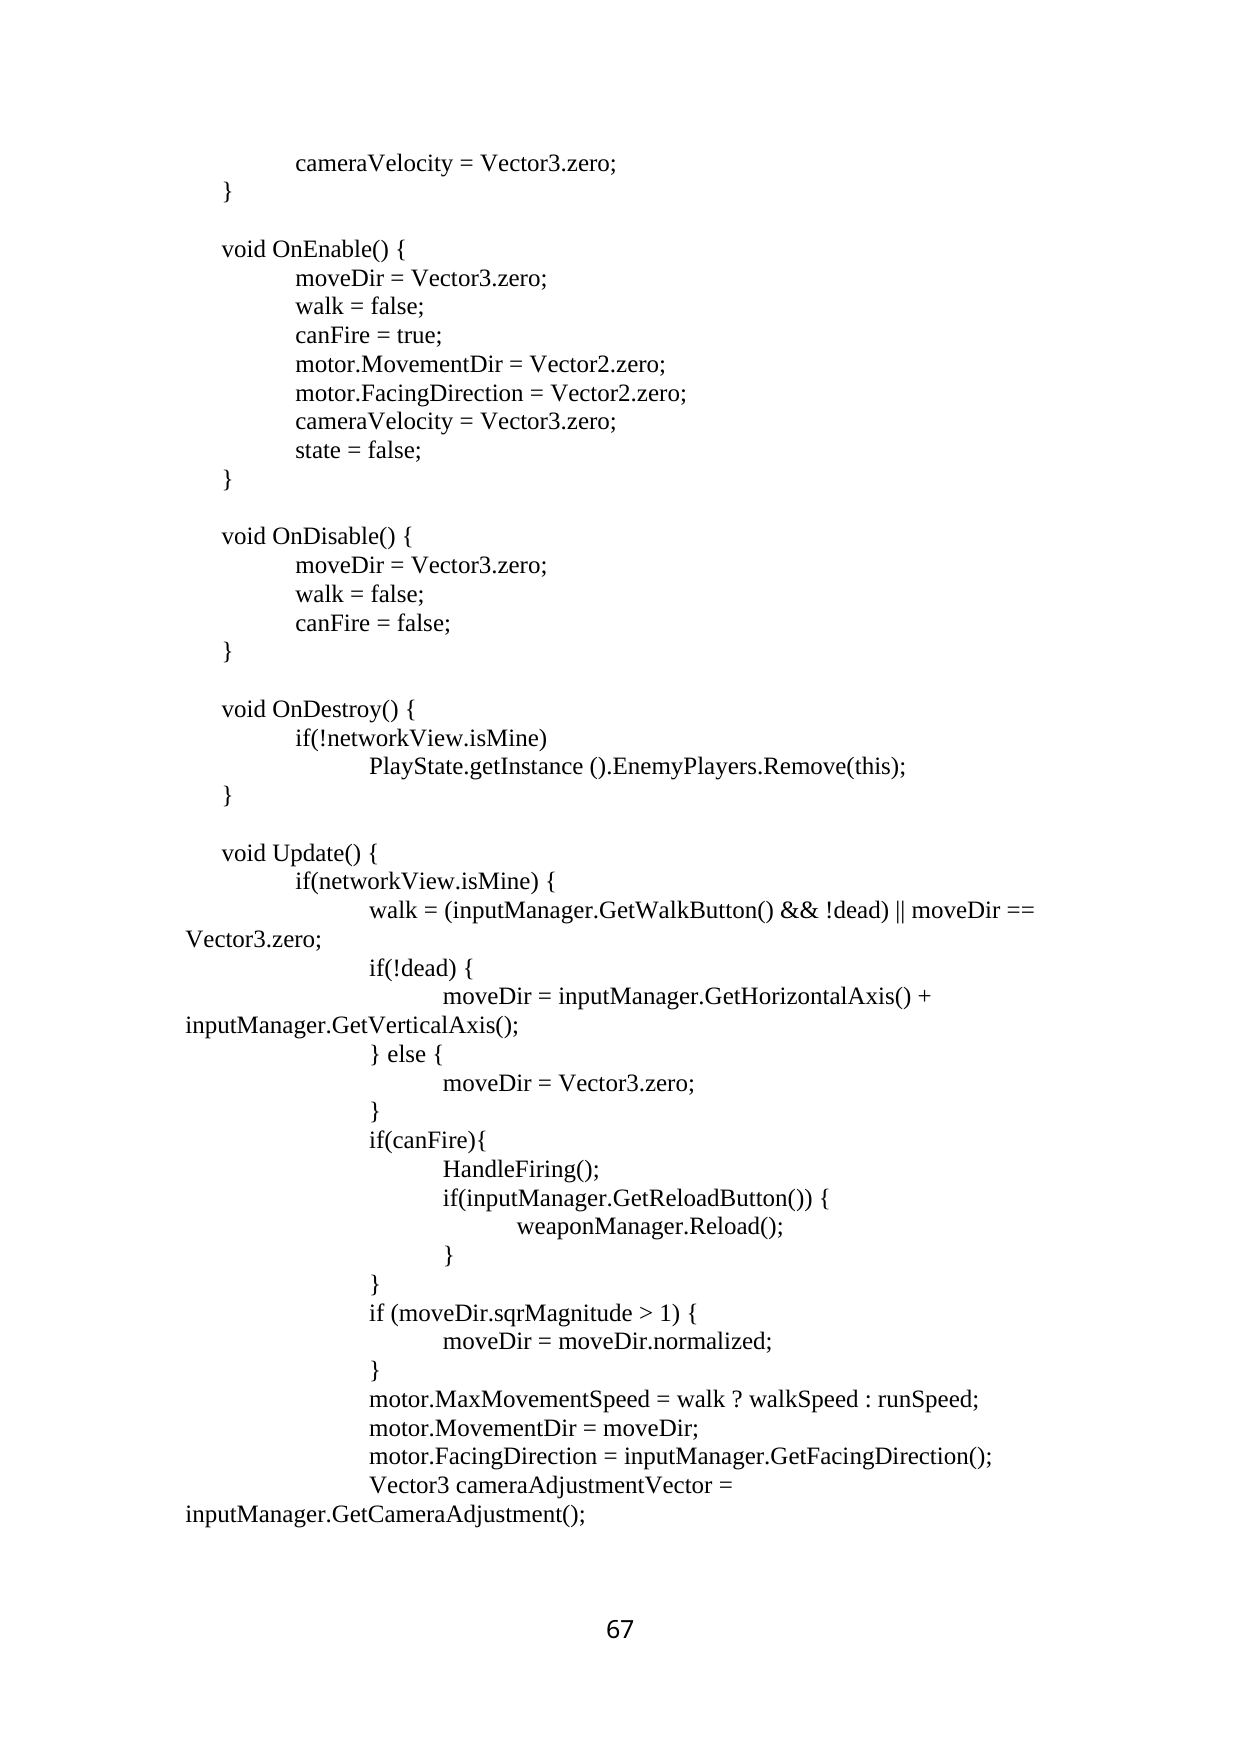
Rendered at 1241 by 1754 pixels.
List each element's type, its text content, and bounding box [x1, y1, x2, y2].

list motor.MovementDir = Vector2.zero; [185, 349, 1093, 378]
list } [185, 1240, 1093, 1269]
list walk = false; [185, 579, 1093, 608]
list } [185, 1269, 1093, 1298]
list } [185, 176, 1093, 205]
list if(!dead) { [185, 953, 1093, 981]
list } else { [185, 1039, 1093, 1068]
list if(canFire){ [185, 1125, 1093, 1154]
list if(inputManager.GetReloadButton()) { [185, 1183, 1093, 1211]
list motor.MovementDir = moveDir; [185, 1413, 1093, 1441]
list } [185, 1096, 1093, 1125]
list moveDir = Vector3.zero; [185, 1068, 1093, 1096]
list state = false; [185, 435, 1093, 464]
list } [185, 1355, 1093, 1384]
list walk = (inputManager.GetWalkButton() && !dead) || moveDir == Vector3.zero; [185, 895, 1093, 953]
list weaponManager.Reload(); [185, 1211, 1093, 1240]
list } [185, 780, 1093, 809]
list if(networkView.isMine) { [185, 866, 1093, 895]
list void OnDisable() { [185, 521, 1093, 550]
list HandleFiring(); [185, 1154, 1093, 1183]
list } [185, 636, 1093, 665]
list cameraVelocity = Vector3.zero; [185, 148, 1093, 176]
list void OnEnable() { [185, 234, 1093, 263]
list moveDir = inputManager.GetHorizontalAxis() + inputManager.GetVerticalAxis(); [185, 981, 1093, 1039]
list motor.MaxMovementSpeed = walk ? walkSpeed : runSpeed; [185, 1384, 1093, 1413]
list cameraVelocity = Vector3.zero; [185, 406, 1093, 435]
list canFire = true; [185, 320, 1093, 349]
list Vector3 cameraAdjustmentVector = inputManager.GetCameraAdjustment(); [185, 1470, 1093, 1528]
list if (moveDir.sqrMagnitude > 1) { [185, 1298, 1093, 1326]
list motor.FacingDirection = inputManager.GetFacingDirection(); [185, 1441, 1093, 1470]
list canFire = false; [185, 608, 1093, 636]
list PlayState.getInstance ().EnemyPlayers.Remove(this); [185, 751, 1093, 780]
list moveDir = moveDir.normalized; [185, 1326, 1093, 1355]
list void OnDestroy() { [185, 694, 1093, 723]
list walk = false; [185, 291, 1093, 320]
list if(!networkView.isMine) [185, 723, 1093, 751]
list void Update() { [185, 838, 1093, 866]
list } [185, 464, 1093, 493]
list motor.FacingDirection = Vector2.zero; [185, 378, 1093, 406]
list moveDir = Vector3.zero; [185, 550, 1093, 579]
list moveDir = Vector3.zero; [185, 263, 1093, 291]
